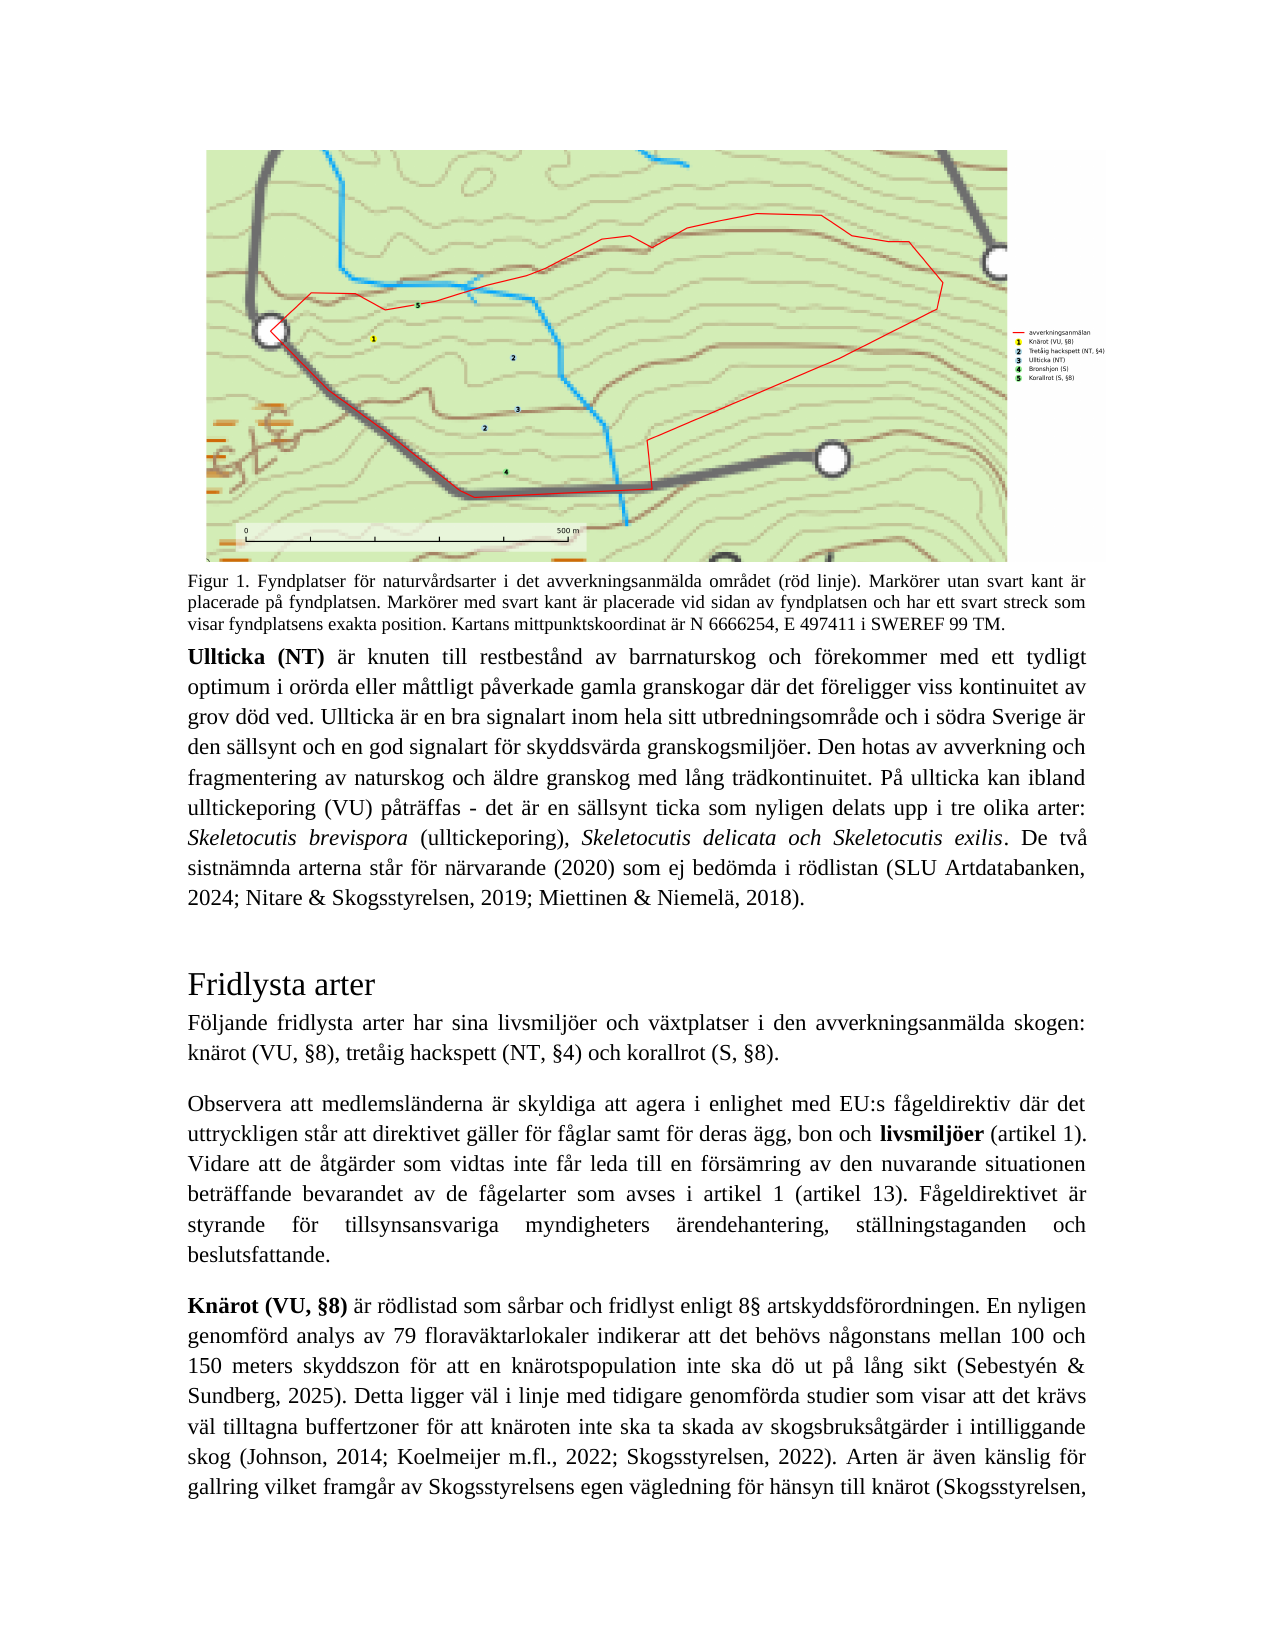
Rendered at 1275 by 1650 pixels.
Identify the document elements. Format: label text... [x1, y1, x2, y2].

text Figur 1. Fyndplatser för naturvårdsarter i det avverkningsanmälda området (röd linje). Markörer utan svart kant är placerade på fyndplatsen. Markörer med svart kant är placerade vid sidan av fyndplatsen och har ett svart streck som visar fyndplatsens exakta position. Kartans mittpunktskoordinat är N 6666254, E 497411 i SWEREF 99 TM. [187, 570, 1087, 634]
text Observera att medlemsländerna är skyldiga att agera i enlighet med EU:s fågeldirektiv där det uttryckligen står att direktivet gäller för fåglar samt för deras ägg, bon och livsmiljöer (artikel 1). Vidare att de åtgärder som vidtas inte får leda till en försämring av den nuvarande situationen beträffande bevarandet av de fågelarter som avses i artikel 1 (artikel 13). Fågeldirektivet är styrande för tillsynsansvariga myndigheters ärendehantering, ställningstaganden och beslutsfattande. [187, 1090, 1087, 1267]
text Ullticka (NT) är knuten till restbestånd av barrnaturskog och förekommer med ett tydligt optimum i orörda eller måttligt påverkade gamla granskogar där det föreligger viss kontinuitet av grov död ved. Ullticka är en bra signalart inom hela sitt utbredningsområde och i södra Sverige är den sällsynt och en god signalart för skyddsvärda granskogsmiljöer. Den hotas av avverkning och fragmentering av naturskog och äldre granskog med lång trädkontinuitet. På ullticka kan ibland ulltickeporing (VU) påträffas - det är en sällsynt ticka som nyligen delats upp i tre olika arter: Skeletocutis brevispora (ulltickeporing), Skeletocutis delicata och Skeletocutis exilis. De två sistnämnda arterna står för närvarande (2020) som ej bedömda i rödlistan (SLU Artdatabanken, 2024; Nitare & Skogsstyrelsen, 2019; Miettinen & Niemelä, 2018). [187, 643, 1087, 911]
text Följande fridlysta arter har sina livsmiljöer och växtplatser i den avverkningsanmälda skogen: knärot (VU, §8), tretåig hackspett (NT, §4) och korallrot (S, §8). [187, 1009, 1087, 1065]
picture [206, 150, 1107, 562]
subtitle Fridlysta arter [187, 964, 1087, 1003]
